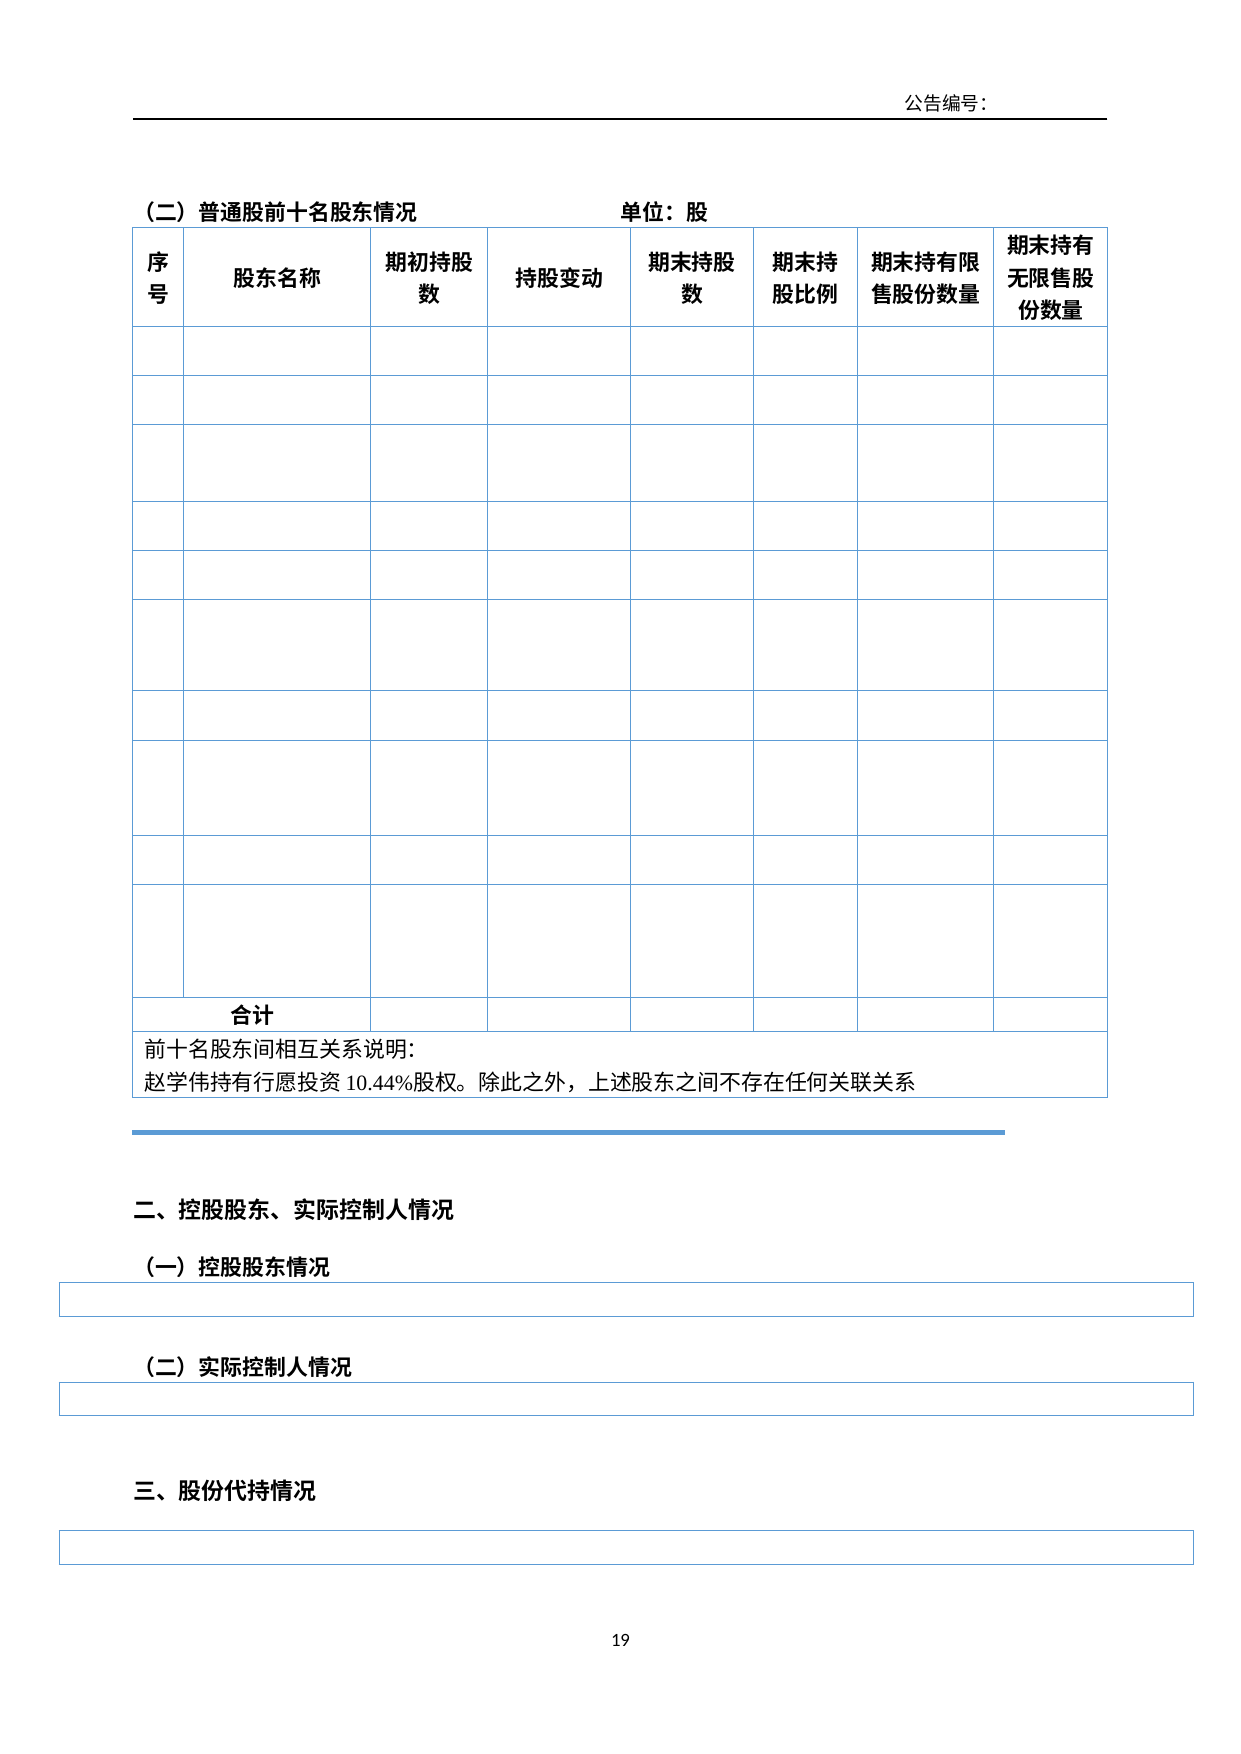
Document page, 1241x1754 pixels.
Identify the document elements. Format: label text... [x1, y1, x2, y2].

table_cell [631, 998, 753, 1031]
table_cell [994, 691, 1107, 739]
table_cell [371, 327, 487, 375]
table_cell [631, 425, 753, 501]
table_cell [488, 502, 630, 550]
text （一）控股股东情况 [133, 1249, 1064, 1282]
table_cell [133, 376, 183, 424]
table_cell [754, 600, 857, 690]
table_cell [631, 741, 753, 834]
table_cell [631, 376, 753, 424]
table_cell [858, 502, 993, 550]
table_cell [994, 741, 1107, 834]
table_cell [858, 885, 993, 997]
subtitle 二、控股股东、实际控制人情况 [133, 1176, 1107, 1241]
table_cell [184, 425, 370, 501]
table_cell [858, 836, 993, 884]
table_cell [371, 836, 487, 884]
table_cell [488, 425, 630, 501]
table_cell [754, 741, 857, 834]
table_cell [184, 836, 370, 884]
table_cell [184, 885, 370, 997]
table_cell [754, 551, 857, 599]
table_cell [184, 691, 370, 739]
table_cell [994, 502, 1107, 550]
table_cell [488, 327, 630, 375]
table_cell [488, 998, 630, 1031]
table_cell [631, 836, 753, 884]
table_cell [184, 327, 370, 375]
table_cell [631, 551, 753, 599]
table_cell [133, 425, 183, 501]
table_cell [371, 600, 487, 690]
table_header 期末持有限售股份数量 [858, 228, 993, 326]
text （二）普通股前十名股东情况 单位：股 [133, 194, 1107, 227]
table_cell [994, 600, 1107, 690]
table_cell [994, 425, 1107, 501]
table_cell 合计 [133, 998, 370, 1031]
table_cell [488, 885, 630, 997]
table_cell [754, 425, 857, 501]
table_cell 前十名股东间相互关系说明： [133, 1032, 1107, 1097]
table_cell [184, 502, 370, 550]
table_cell [754, 998, 857, 1031]
table_header 持股变动 [488, 228, 630, 326]
table_cell [133, 836, 183, 884]
table_cell [184, 376, 370, 424]
table_cell [858, 425, 993, 501]
table_cell [631, 327, 753, 375]
table_cell [371, 741, 487, 834]
table_cell [858, 691, 993, 739]
table_header [60, 1531, 1193, 1564]
table_cell [488, 376, 630, 424]
table_cell [754, 502, 857, 550]
table_cell [754, 885, 857, 997]
table_cell [631, 502, 753, 550]
table_cell [631, 600, 753, 690]
table_cell [754, 836, 857, 884]
table_cell [133, 327, 183, 375]
table_cell [371, 425, 487, 501]
table_cell [488, 600, 630, 690]
table_cell [858, 600, 993, 690]
table_cell [994, 551, 1107, 599]
table_cell [488, 741, 630, 834]
table_header 股东名称 [184, 228, 370, 326]
table_cell [754, 691, 857, 739]
table_cell [858, 998, 993, 1031]
table_cell [371, 551, 487, 599]
table_cell [133, 551, 183, 599]
text （二）实际控制人情况 [133, 1349, 1064, 1382]
table_cell [994, 836, 1107, 884]
table_cell [133, 600, 183, 690]
table_cell [631, 691, 753, 739]
table_header 期末持有无限售股份数量 [994, 228, 1107, 326]
table_cell [184, 551, 370, 599]
table_cell [371, 376, 487, 424]
table_cell [184, 741, 370, 834]
table_cell [994, 998, 1107, 1031]
table_cell [994, 376, 1107, 424]
table_cell [371, 691, 487, 739]
table_header [60, 1383, 1193, 1415]
subtitle 三、股份代持情况 [133, 1457, 1107, 1522]
table_cell [488, 691, 630, 739]
table_cell [994, 885, 1107, 997]
table_cell [858, 327, 993, 375]
table_cell [133, 502, 183, 550]
table_cell [994, 327, 1107, 375]
table_cell [371, 885, 487, 997]
table_header 期末持股数 [631, 228, 753, 326]
table_cell [488, 551, 630, 599]
table_cell [858, 741, 993, 834]
table_cell [858, 376, 993, 424]
table_cell [133, 741, 183, 834]
table_cell [754, 327, 857, 375]
table_cell [133, 885, 183, 997]
table_cell [184, 600, 370, 690]
table_cell [488, 836, 630, 884]
table_header 期末持 股比例 [754, 228, 857, 326]
table_header 序号 [133, 228, 183, 326]
table_cell [371, 998, 487, 1031]
table_header [60, 1283, 1193, 1316]
table_cell [858, 551, 993, 599]
table_header 期初持股数 [371, 228, 487, 326]
table_cell [133, 691, 183, 739]
table_cell [754, 376, 857, 424]
table_cell [631, 885, 753, 997]
table_cell [372, 503, 486, 549]
